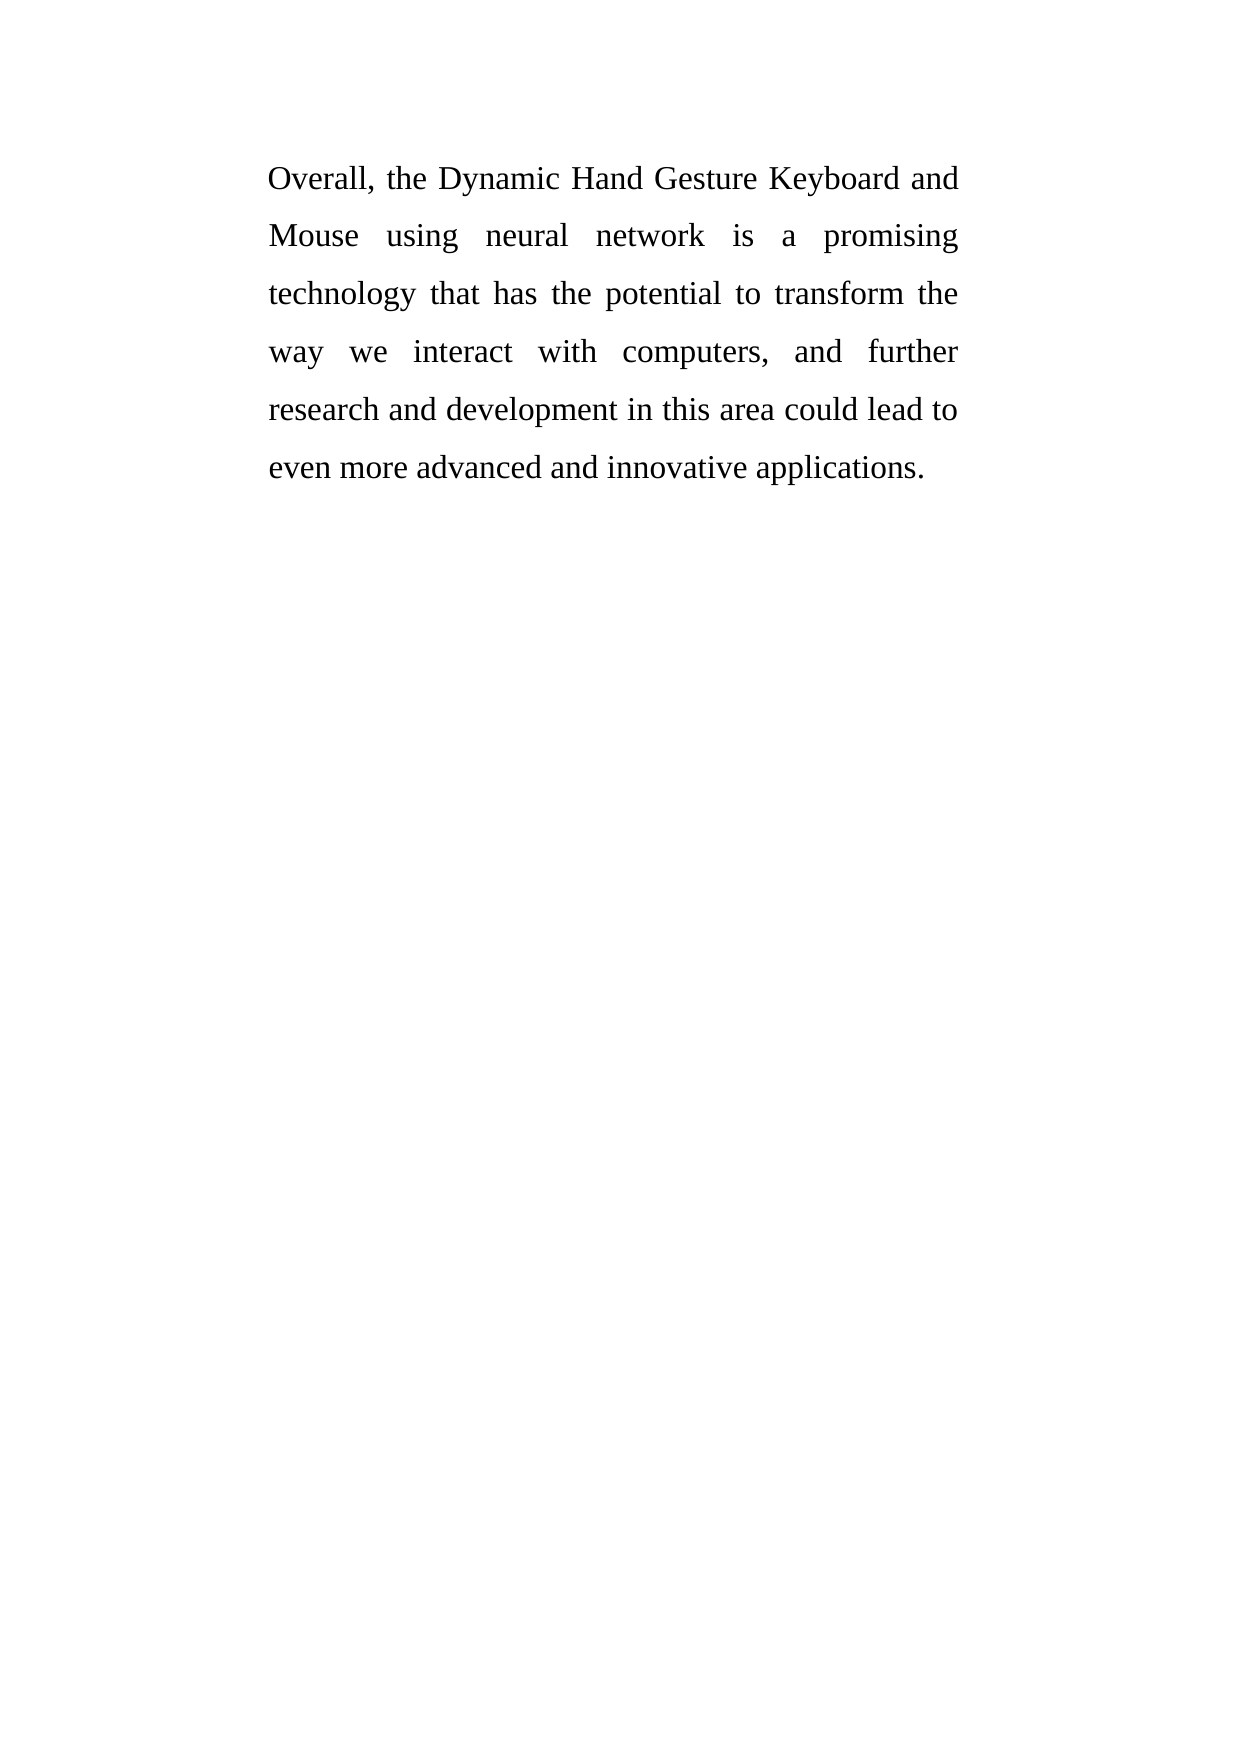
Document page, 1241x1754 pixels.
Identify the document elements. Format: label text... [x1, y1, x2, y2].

text Overall, the Dynamic Hand Gesture Keyboard and Mouse using neural network is a promising technology that has the potential to transform the way we interact with computers, and further research and development in this area could lead to even more advanced and innovative applications. [267, 158, 959, 485]
